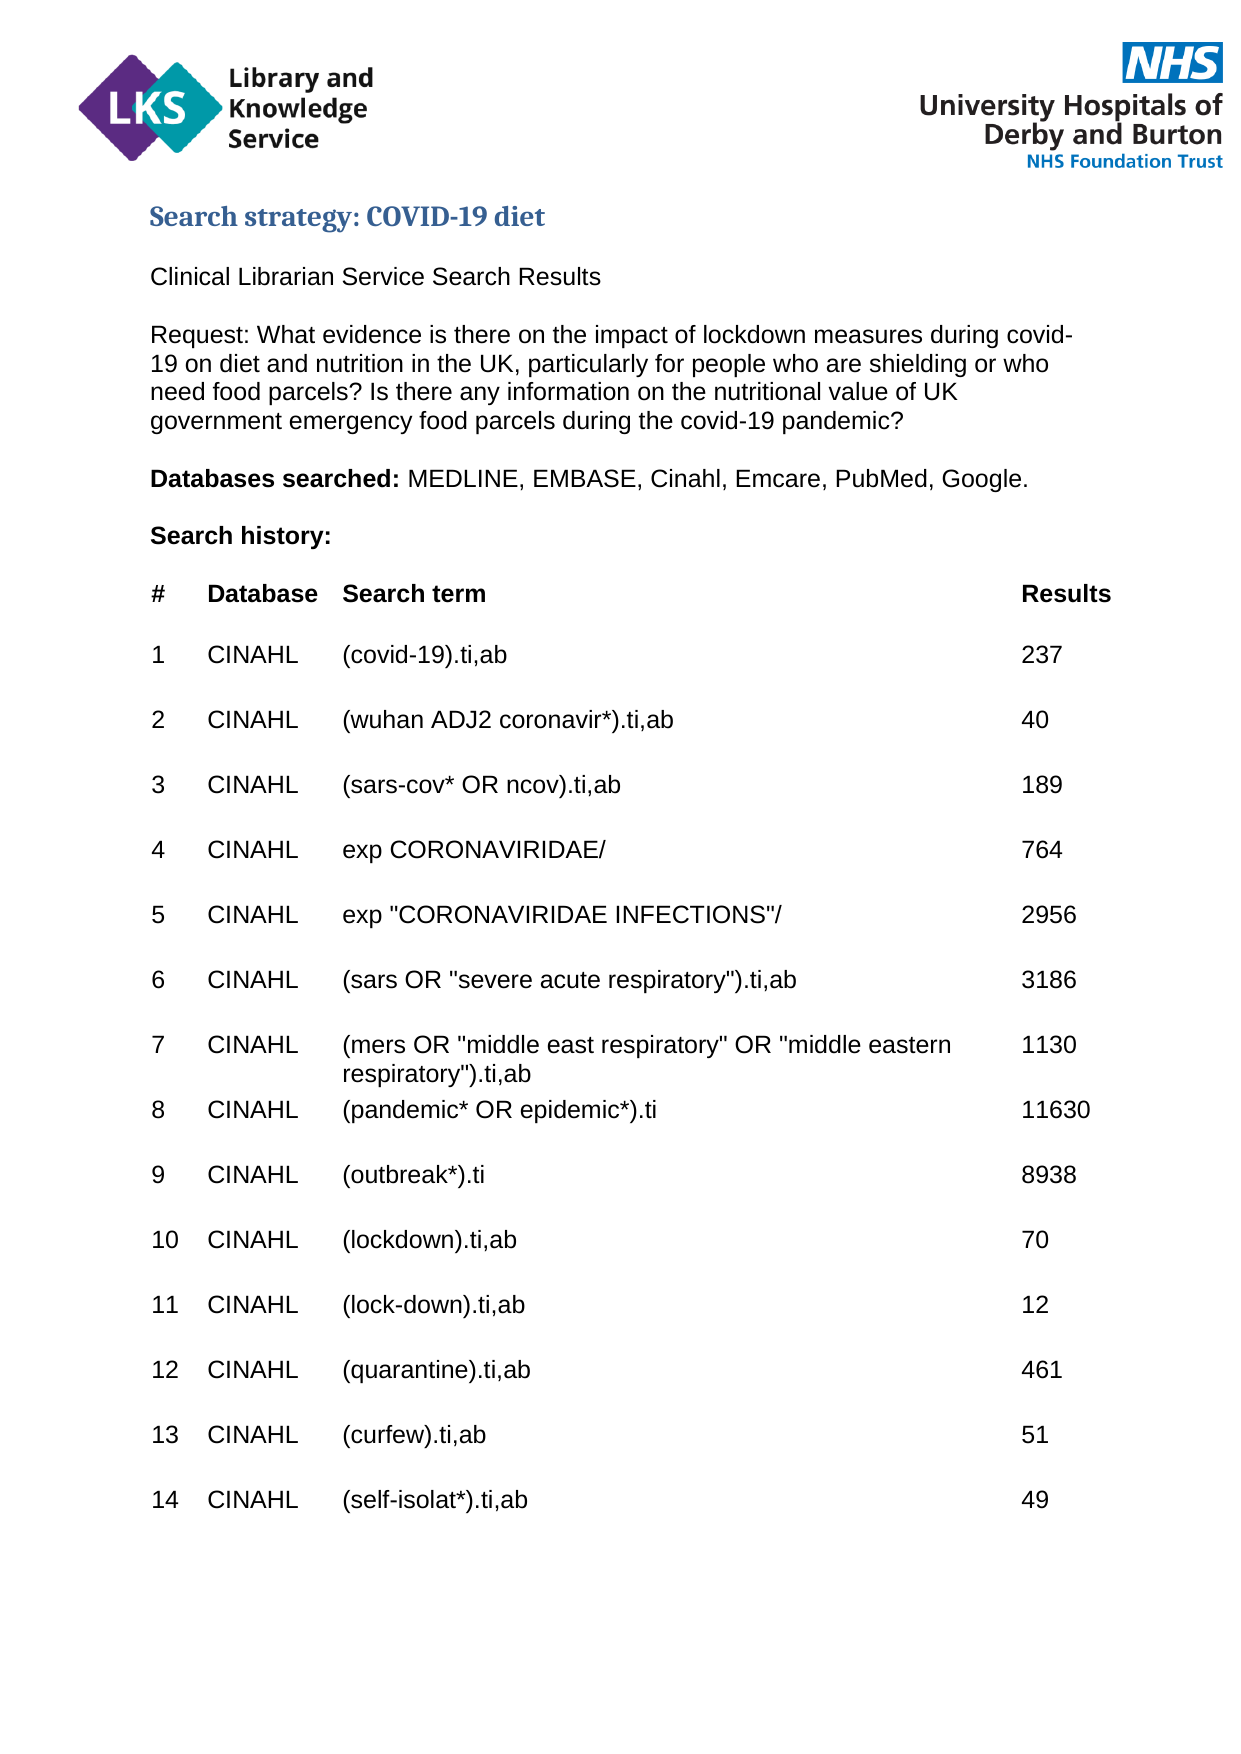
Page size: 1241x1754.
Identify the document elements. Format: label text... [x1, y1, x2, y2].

table_cell 9 [150, 1160, 206, 1225]
table_cell CINAHL [206, 770, 341, 835]
table_cell (self-isolat*).ti,ab [341, 1485, 1020, 1550]
table_cell 3 [150, 770, 206, 835]
table_cell exp "CORONAVIRIDAE INFECTIONS"/ [341, 900, 1020, 965]
table_cell 7 [150, 1030, 206, 1095]
table_cell (pandemic* OR epidemic*).ti [341, 1095, 1020, 1160]
table_cell 8938 [1020, 1160, 1120, 1225]
text Search history: [150, 521, 1090, 550]
table_cell 70 [1020, 1225, 1120, 1290]
table_cell 2956 [1020, 900, 1120, 965]
table_header Results [1020, 579, 1120, 640]
table_cell CINAHL [206, 1030, 341, 1095]
table_cell 12 [150, 1355, 206, 1420]
picture [65, 42, 386, 174]
table_header Search term [341, 579, 1020, 640]
table_cell 764 [1020, 835, 1120, 900]
table_cell CINAHL [206, 1355, 341, 1420]
table_cell CINAHL [206, 640, 341, 705]
table_cell 4 [150, 835, 206, 900]
table_cell 8 [150, 1095, 206, 1160]
table_cell (lockdown).ti,ab [341, 1225, 1020, 1290]
table_cell CINAHL [206, 1485, 341, 1550]
table_cell (wuhan ADJ2 coronavir*).ti,ab [341, 705, 1020, 770]
table_cell CINAHL [206, 835, 341, 900]
table_cell 6 [150, 965, 206, 1030]
table_cell 10 [150, 1225, 206, 1290]
table_cell 49 [1020, 1485, 1120, 1550]
table_cell (lock-down).ti,ab [341, 1290, 1020, 1355]
table_cell 11630 [1020, 1095, 1120, 1160]
table_cell 51 [1020, 1420, 1120, 1485]
table_cell CINAHL [206, 900, 341, 965]
table_header Database [206, 579, 341, 640]
table_cell 5 [150, 900, 206, 965]
table_cell 189 [1020, 770, 1120, 835]
table_cell CINAHL [206, 965, 341, 1030]
picture [840, 42, 1228, 168]
subtitle Search strategy: COVID-19 diet [150, 200, 1090, 233]
table_cell (curfew).ti,ab [341, 1420, 1020, 1485]
table_cell 11 [150, 1290, 206, 1355]
text Clinical Librarian Service Search Results [150, 262, 1090, 291]
table_cell 1130 [1020, 1030, 1120, 1095]
text Request: What evidence is there on the impact of lockdown measures during covid-19 on diet and nutrition in the UK, particularly for people who are shielding or who need food parcels? Is there any information on the nutritional value of UK government emergency food parcels during the covid-19 pandemic? [150, 320, 1090, 435]
table_cell 2 [150, 705, 206, 770]
text Databases searched: MEDLINE, EMBASE, Cinahl, Emcare, PubMed, Google. [150, 463, 1090, 492]
table_cell 1 [150, 640, 206, 705]
table_cell (covid-19).ti,ab [341, 640, 1020, 705]
table_cell exp CORONAVIRIDAE/ [341, 835, 1020, 900]
table_cell CINAHL [206, 705, 341, 770]
table_cell 13 [150, 1420, 206, 1485]
table_cell (sars OR "severe acute respiratory").ti,ab [341, 965, 1020, 1030]
table_cell 14 [150, 1485, 206, 1550]
table_cell 461 [1020, 1355, 1120, 1420]
table_cell CINAHL [206, 1290, 341, 1355]
table_cell 40 [1020, 705, 1120, 770]
table_header # [150, 579, 206, 640]
table_cell (sars-cov* OR ncov).ti,ab [341, 770, 1020, 835]
table_cell 237 [1020, 640, 1120, 705]
table_cell CINAHL [206, 1160, 341, 1225]
table_cell (quarantine).ti,ab [341, 1355, 1020, 1420]
table_cell CINAHL [206, 1095, 341, 1160]
table_cell (mers OR "middle east respiratory" OR "middle eastern respiratory").ti,ab [341, 1030, 1020, 1095]
table_cell CINAHL [206, 1225, 341, 1290]
table_cell CINAHL [206, 1420, 341, 1485]
table_cell 3186 [1020, 965, 1120, 1030]
table_cell (outbreak*).ti [341, 1160, 1020, 1225]
table_cell 12 [1020, 1290, 1120, 1355]
